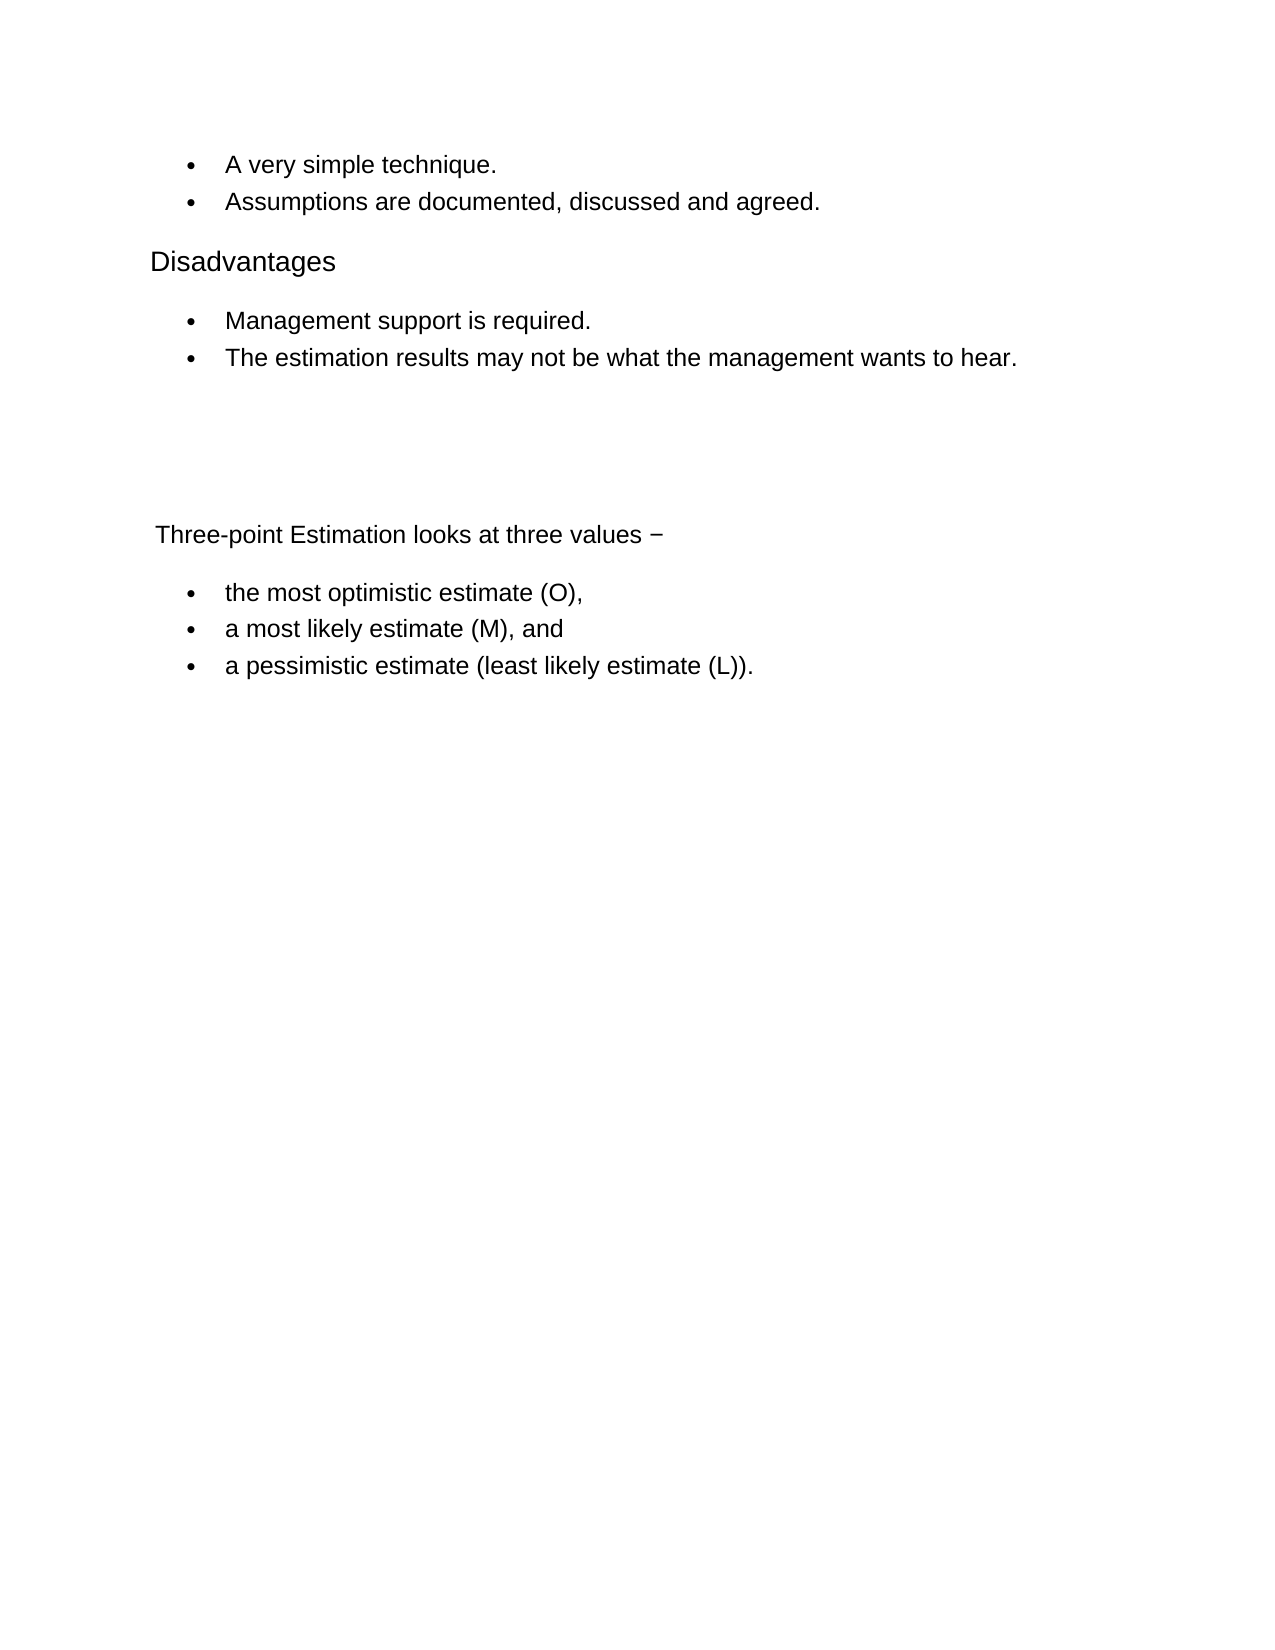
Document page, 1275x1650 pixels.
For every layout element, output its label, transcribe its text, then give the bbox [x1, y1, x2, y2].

text Three-point Estimation looks at three values − [155, 520, 1120, 548]
list the most optimistic estimate (O), [187, 578, 1125, 606]
list A very simple technique. [187, 150, 1125, 179]
list Management support is required. [187, 306, 1125, 335]
list a pessimistic estimate (least likely estimate (L)). [187, 651, 1125, 679]
list a most likely estimate (M), and [187, 614, 1125, 643]
list Assumptions are documented, discussed and agreed. [187, 187, 1125, 215]
list The estimation results may not be what the management wants to hear. [187, 343, 1125, 371]
text Disadvantages [150, 244, 1125, 277]
